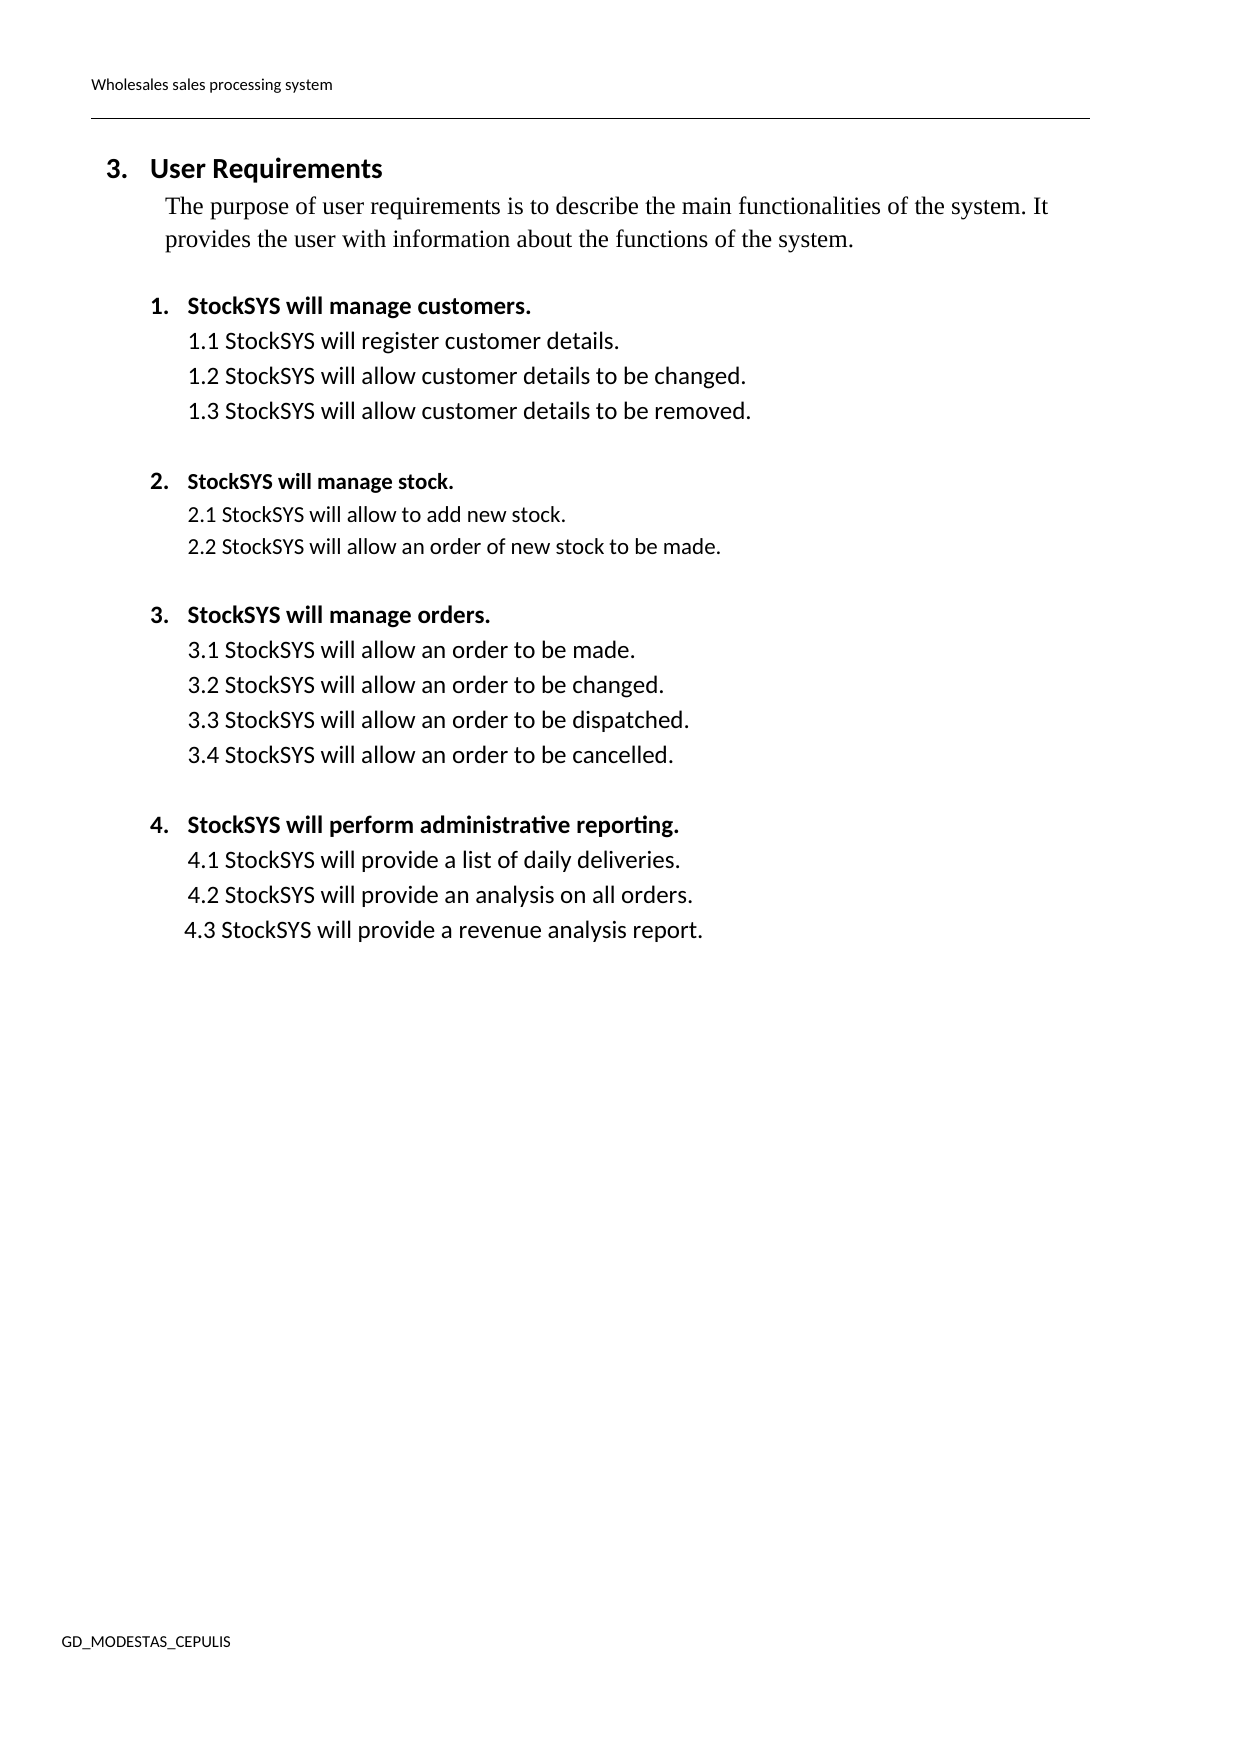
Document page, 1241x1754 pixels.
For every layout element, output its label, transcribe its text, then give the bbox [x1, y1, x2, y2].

text 1.3 StockSYS will allow customer details to be removed. [150, 395, 1107, 426]
text The purpose of user requirements is to describe the main functionalities of the system. It provides the user with information about the functions of the system. [165, 191, 1107, 253]
list StockSYS will manage orders. [150, 599, 1107, 630]
list 2.1 StockSYS will allow to add new stock. [187, 500, 1107, 528]
list StockSYS will manage customers. [150, 290, 1107, 321]
list 4.2 StockSYS will provide an analysis on all orders. [187, 879, 1107, 910]
list 3.3 StockSYS will allow an order to be dispatched. [187, 704, 1107, 735]
list 4.1 StockSYS will provide a list of daily deliveries. [187, 844, 1107, 875]
text 1.2 StockSYS will allow customer details to be changed. [150, 360, 1107, 391]
list 3.1 StockSYS will allow an order to be made. [187, 634, 1107, 665]
subtitle User Requirements [106, 150, 1107, 186]
text 1.1 StockSYS will register customer details. [150, 325, 1107, 356]
list StockSYS will perform administrative reporting. [150, 809, 1107, 840]
list 3.2 StockSYS will allow an order to be changed. [187, 669, 1107, 700]
text 4.3 StockSYS will provide a revenue analysis report. [150, 914, 1107, 945]
list 2.2 StockSYS will allow an order of new stock to be made. [187, 532, 1107, 560]
list 3.4 StockSYS will allow an order to be cancelled. [187, 739, 1107, 770]
list StockSYS will manage stock. [150, 465, 1107, 496]
